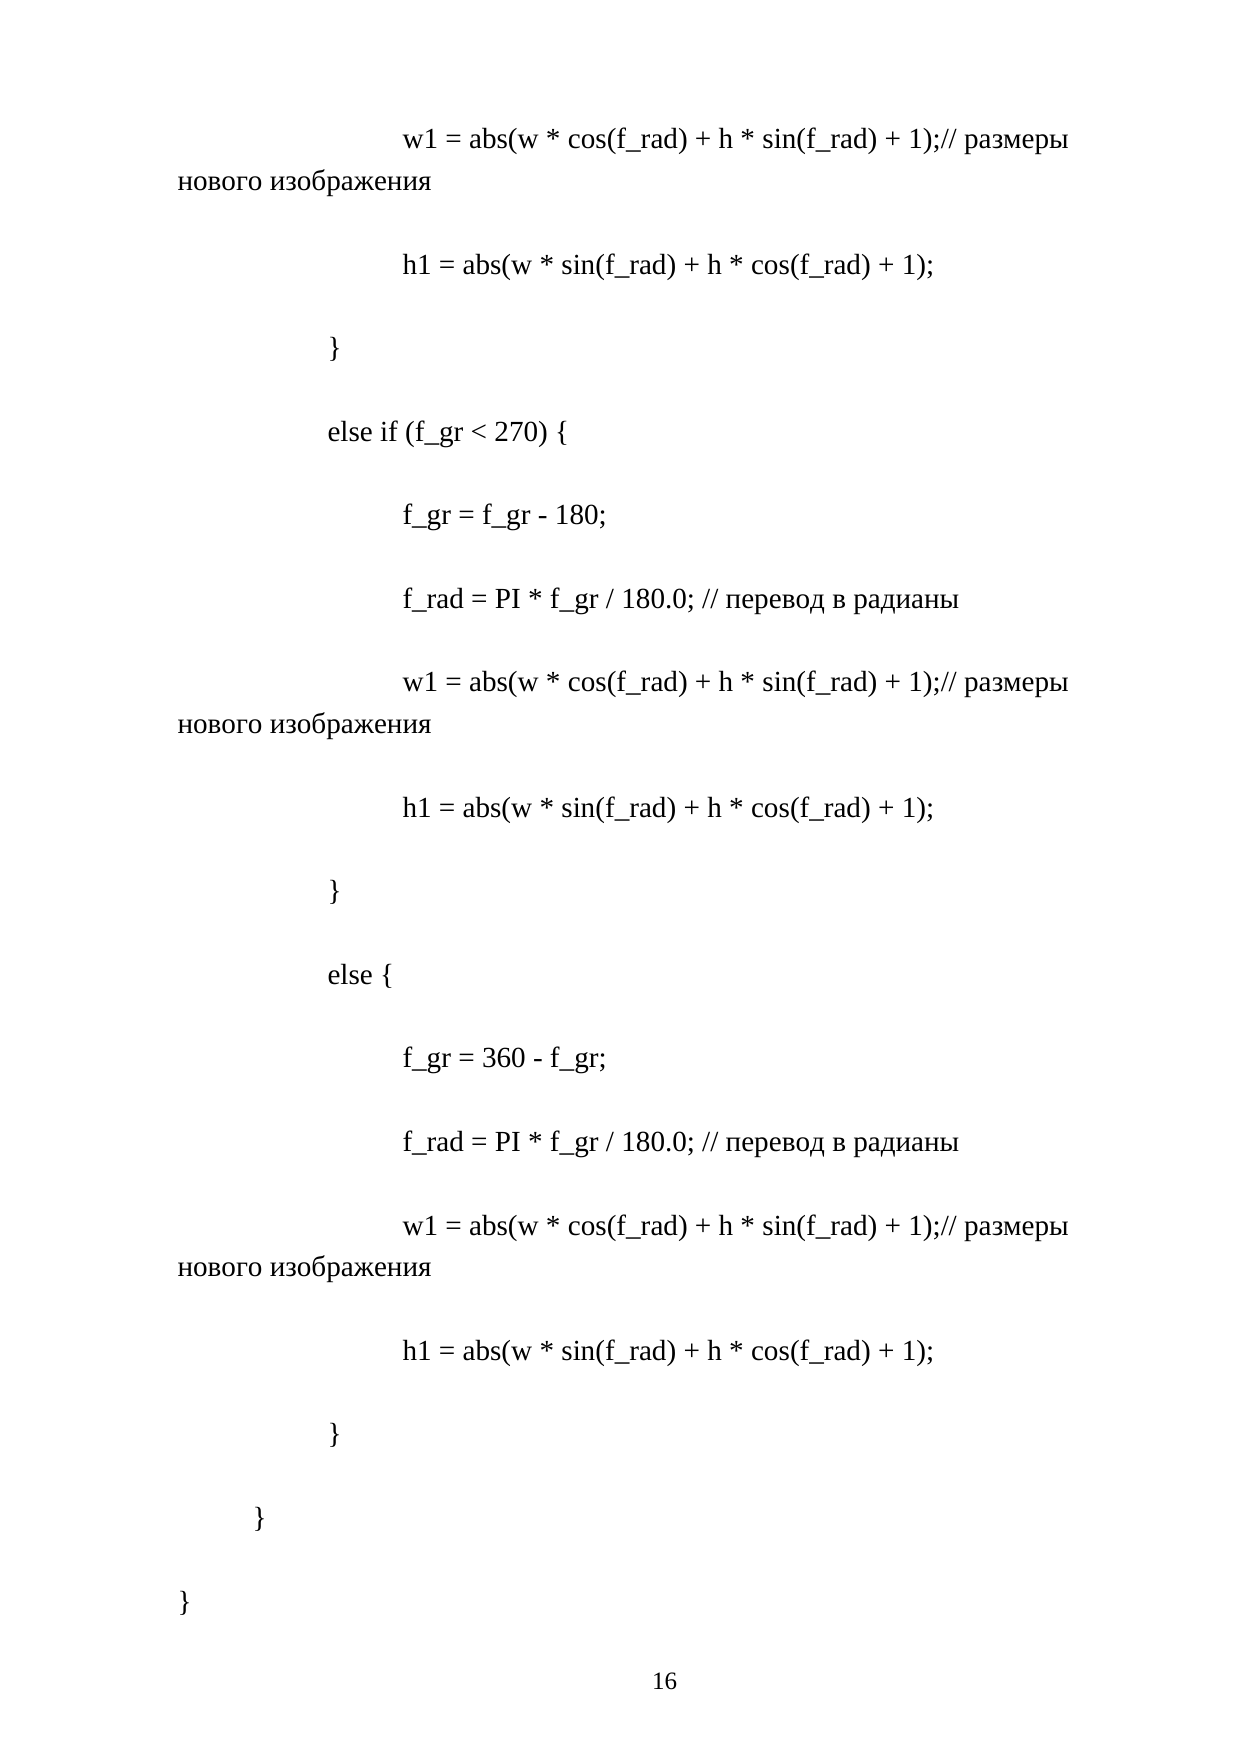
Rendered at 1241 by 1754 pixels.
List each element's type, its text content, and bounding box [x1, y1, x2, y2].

text f_gr = f_gr - 180; [177, 497, 1152, 531]
text w1 = abs(w * cos(f_rad) + h * sin(f_rad) + 1);// размеры нового изображения [177, 121, 1152, 197]
text f_rad = PI * f_gr / 180.0; // перевод в радианы [177, 1124, 1152, 1158]
text } [177, 1417, 1152, 1450]
text f_rad = PI * f_gr / 180.0; // перевод в радианы [177, 581, 1152, 614]
text w1 = abs(w * cos(f_rad) + h * sin(f_rad) + 1);// размеры нового изображения [177, 1208, 1152, 1283]
text } [177, 1500, 1152, 1534]
text h1 = abs(w * sin(f_rad) + h * cos(f_rad) + 1); [177, 790, 1152, 823]
text } [177, 873, 1152, 907]
text w1 = abs(w * cos(f_rad) + h * sin(f_rad) + 1);// размеры нового изображения [177, 664, 1152, 740]
text f_gr = 360 - f_gr; [177, 1041, 1152, 1074]
text h1 = abs(w * sin(f_rad) + h * cos(f_rad) + 1); [177, 1333, 1152, 1367]
text } [177, 330, 1152, 364]
text h1 = abs(w * sin(f_rad) + h * cos(f_rad) + 1); [177, 247, 1152, 280]
text else if (f_gr < 270) { [177, 414, 1152, 447]
text else { [177, 957, 1152, 991]
text } [177, 1584, 1152, 1617]
